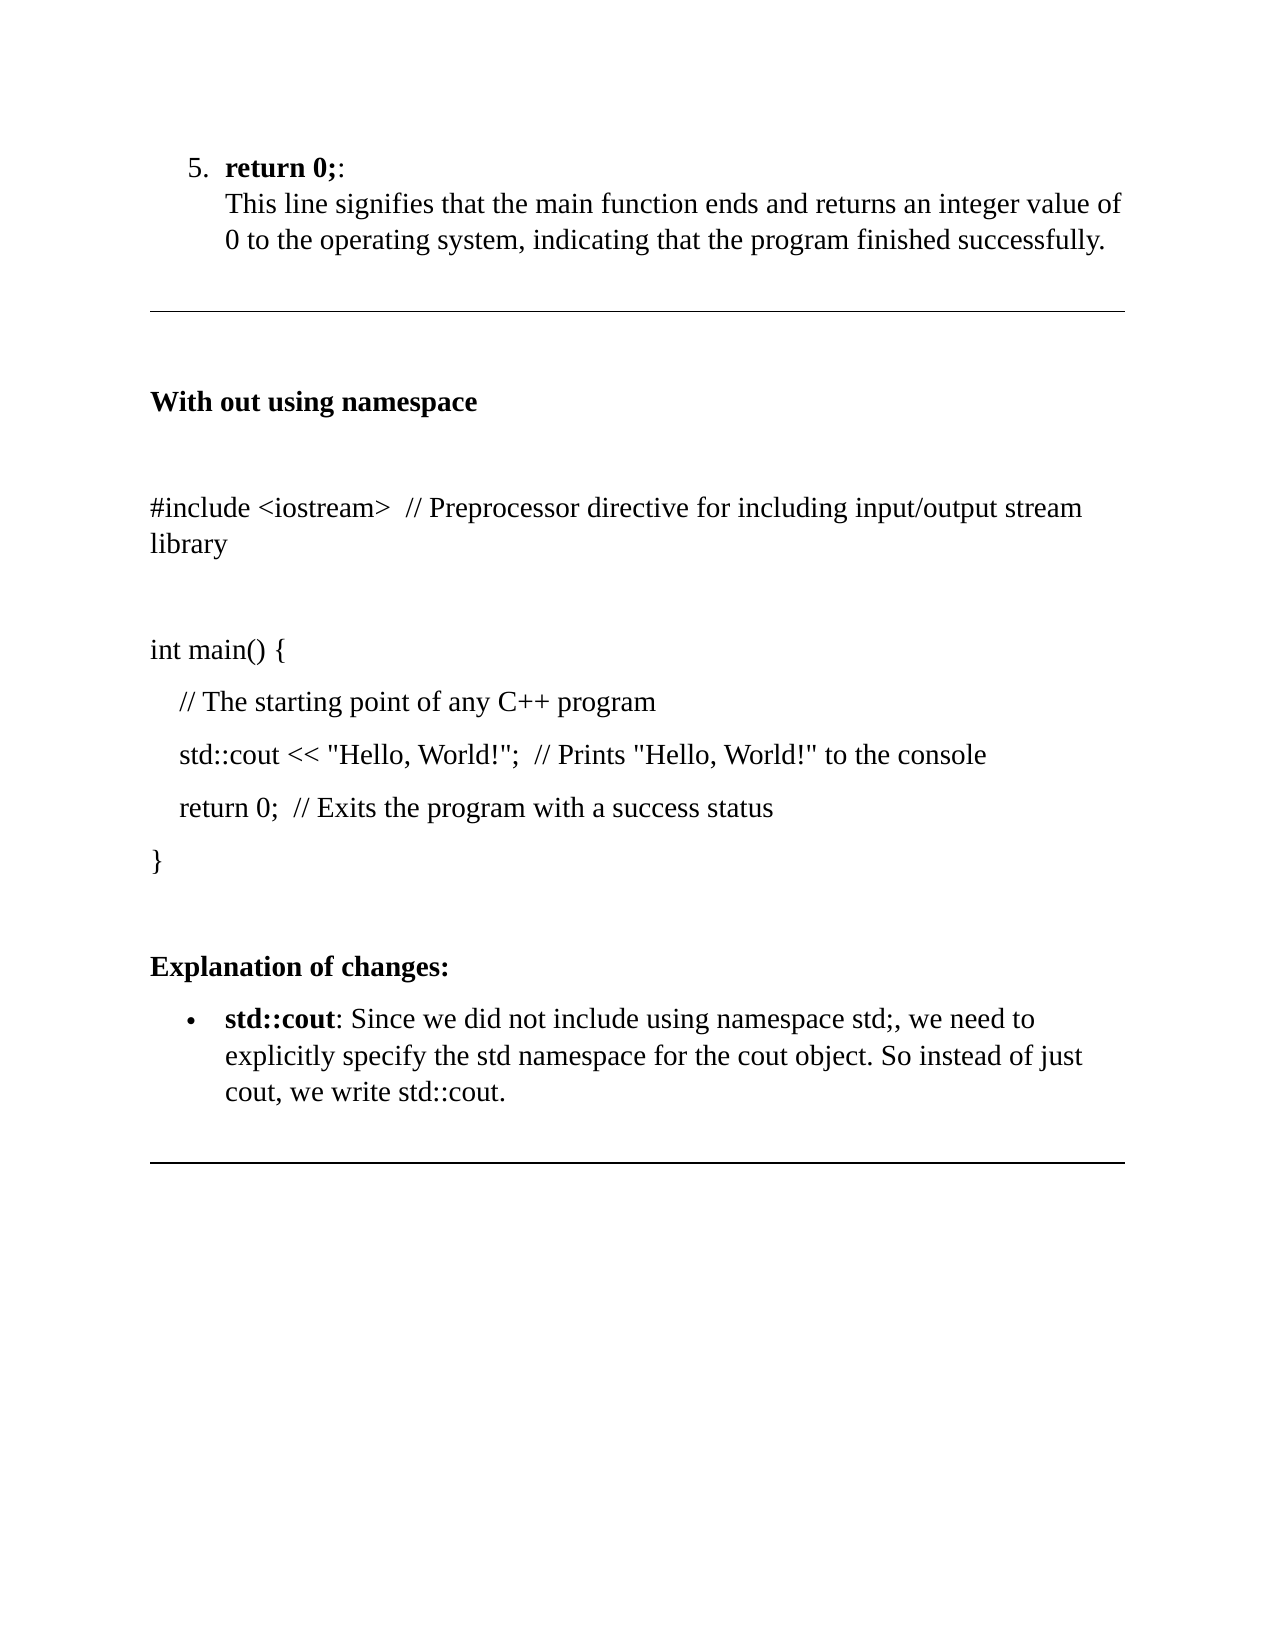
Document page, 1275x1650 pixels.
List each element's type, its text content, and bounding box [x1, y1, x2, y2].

text std::cout << "Hello, World!"; // Prints "Hello, World!" to the console [150, 737, 1125, 771]
list return 0;: This line signifies that the main function ends and returns an integer value of 0 to the operating system, indicating that the program finished successfully. [187, 150, 1125, 256]
text Explanation of changes: [150, 949, 1125, 982]
text #include <iostream> // Preprocessor directive for including input/output stream library [150, 490, 1125, 560]
list std::cout: Since we did not include using namespace std;, we need to explicitly specify the std namespace for the cout object. So instead of just cout, we write std::cout. [187, 1001, 1125, 1107]
text } [150, 843, 1125, 877]
text // The starting point of any C++ program [150, 684, 1125, 718]
text return 0; // Exits the program with a success status [150, 790, 1125, 824]
text int main() { [150, 632, 1125, 665]
text With out using namespace [150, 384, 1125, 418]
